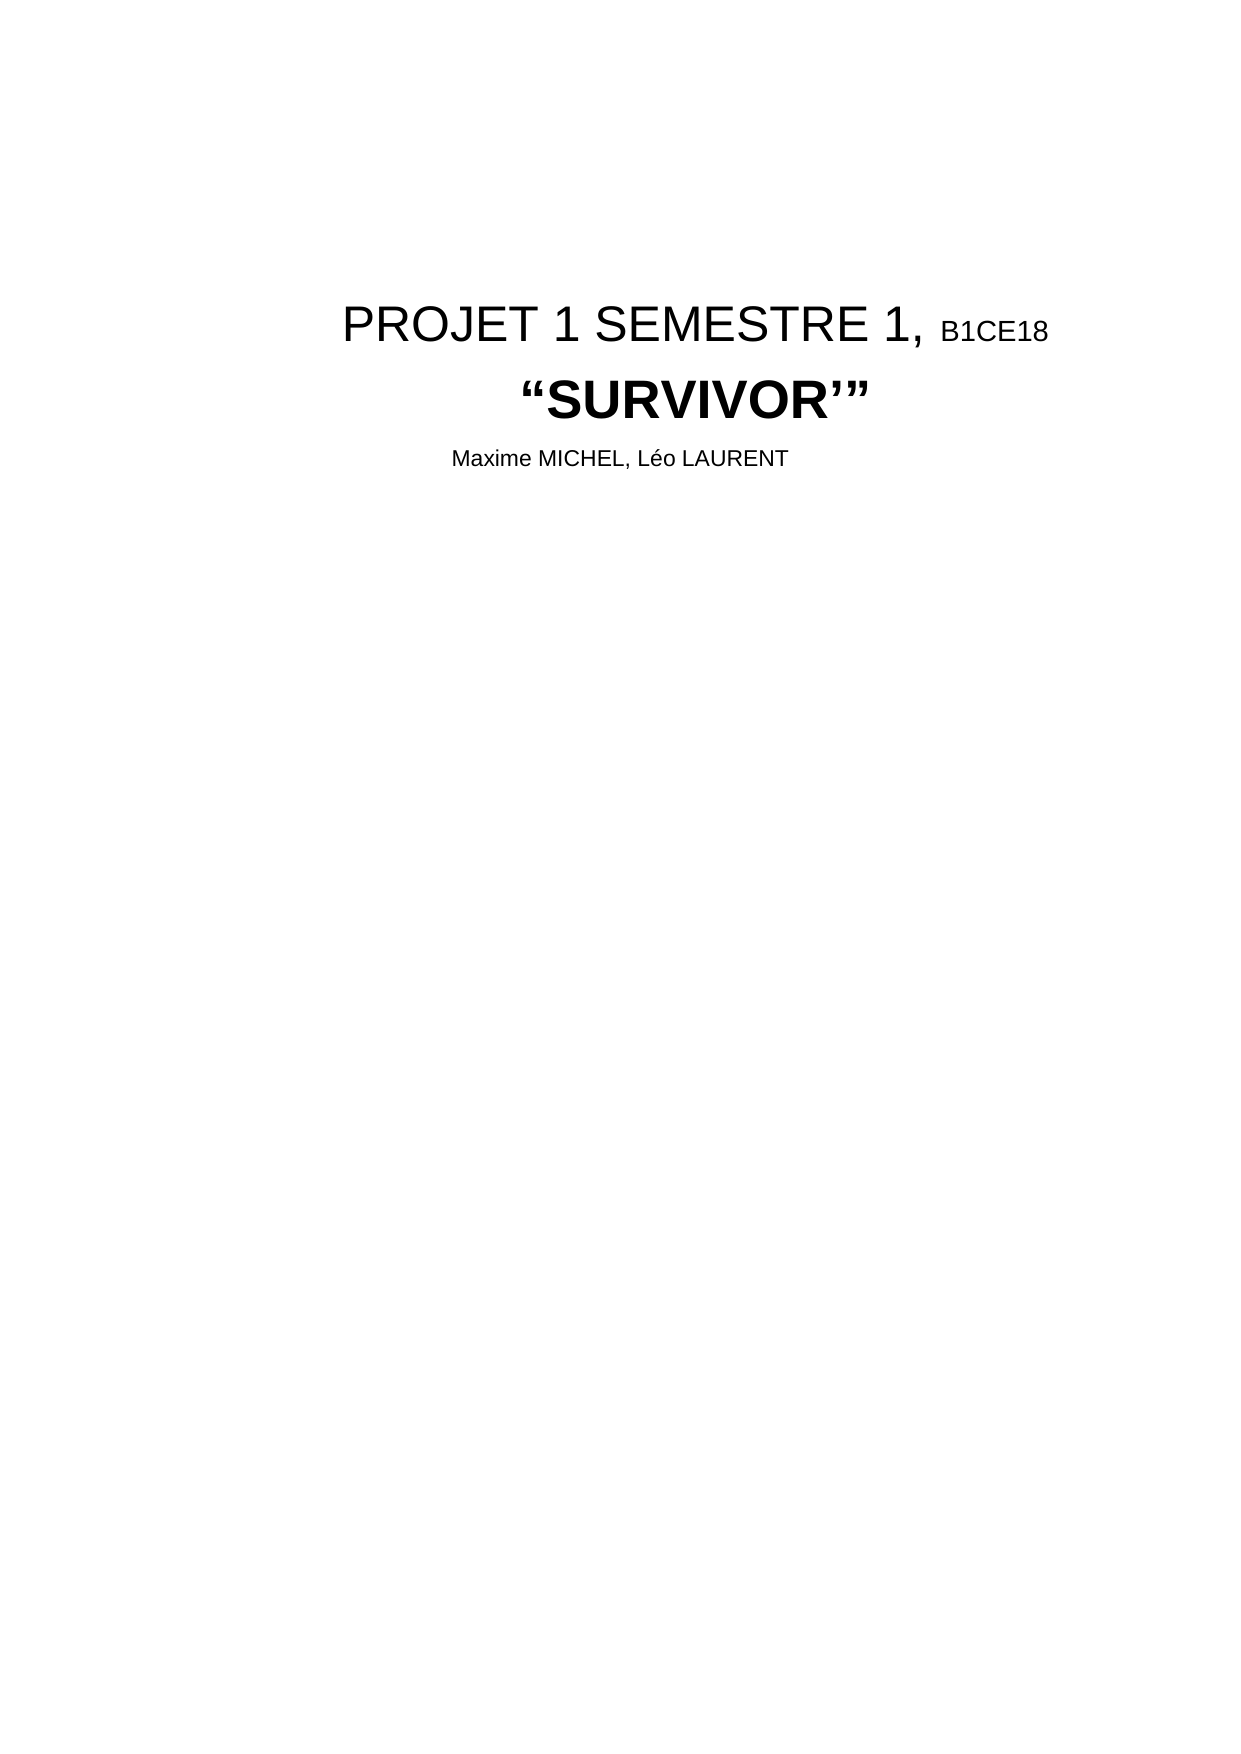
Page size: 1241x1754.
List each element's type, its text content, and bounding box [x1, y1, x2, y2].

title PROJET 1 SEMESTRE 1, B1CE18 [300, 294, 1090, 352]
text Maxime MICHEL, Léo LAURENT [150, 445, 1090, 472]
title “SURVIVOR’” [300, 368, 1090, 430]
